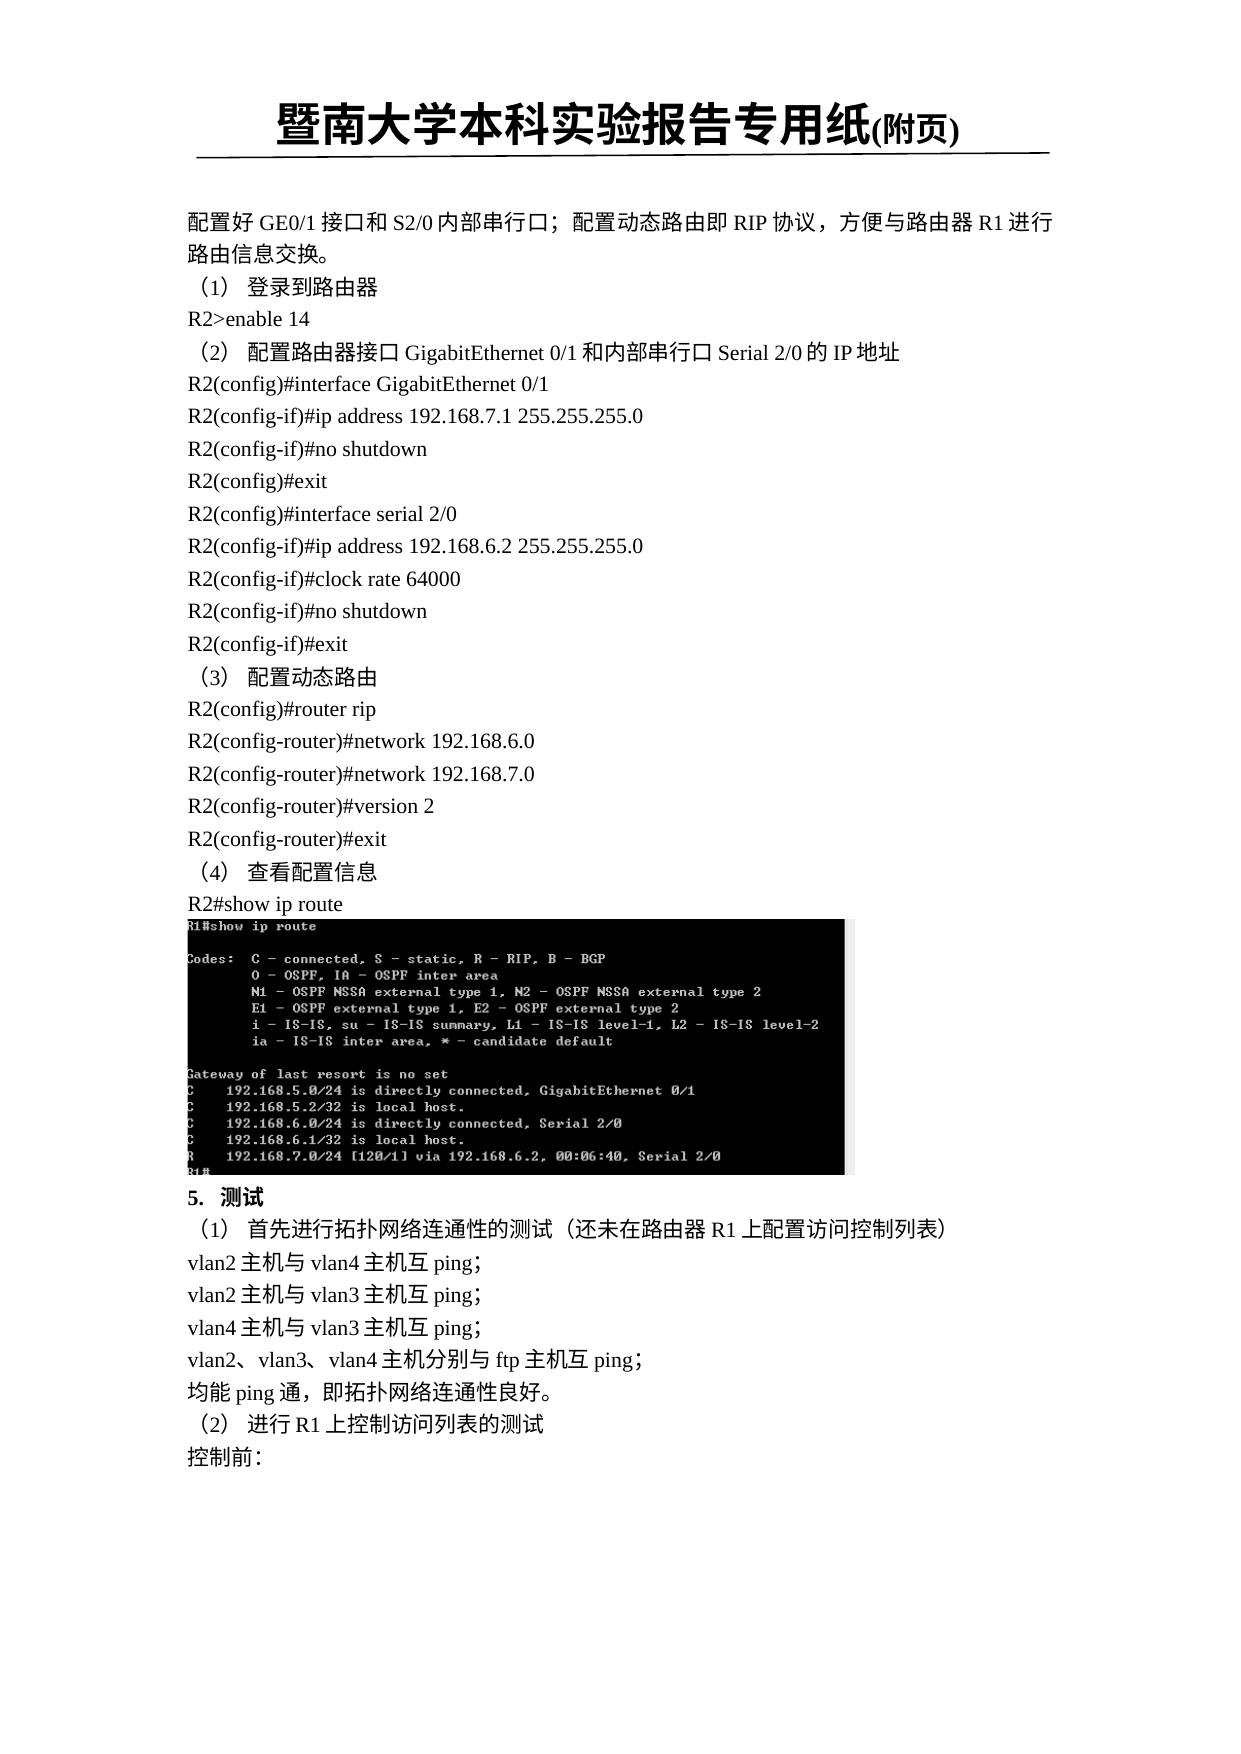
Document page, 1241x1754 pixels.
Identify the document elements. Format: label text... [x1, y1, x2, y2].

list vlan4主机与vlan3主机互ping； [187, 1309, 1053, 1342]
list R2(config)#exit [187, 464, 1053, 497]
list 首先进行拓扑网络连通性的测试（还未在路由器R1上配置访问控制列表） [187, 1212, 1053, 1244]
list R2(config)#router rip [187, 692, 1053, 724]
list R2(config-router)#network 192.168.6.0 [187, 724, 1053, 757]
list R2(config-if)#ip address 192.168.7.1 255.255.255.0 [187, 399, 1053, 432]
list 配置动态路由 [187, 659, 1053, 692]
list R2#show ip route [187, 887, 1053, 919]
list R2(config)#interface serial 2/0 [187, 497, 1053, 529]
list R2(config)#interface GigabitEthernet 0/1 [187, 367, 1053, 399]
list 控制前： [187, 1439, 1053, 1472]
list 测试 [187, 1179, 1053, 1212]
list vlan2主机与vlan4主机互ping； [187, 1244, 1053, 1277]
list 配置路由器接口GigabitEthernet 0/1和内部串行口Serial 2/0的IP地址 [187, 334, 1053, 367]
list R2(config-router)#network 192.168.7.0 [187, 757, 1053, 789]
picture [187, 919, 855, 1175]
list R2>enable 14 [187, 302, 1053, 334]
list R2(config-router)#version 2 [187, 789, 1053, 822]
list 均能ping通，即拓扑网络连通性良好。 [187, 1374, 1053, 1407]
list 进行R1上控制访问列表的测试 [187, 1407, 1053, 1439]
list vlan2、vlan3、vlan4主机分别与ftp主机互ping； [187, 1342, 1053, 1374]
list vlan2主机与vlan3主机互ping； [187, 1277, 1053, 1309]
list R2(config-if)#clock rate 64000 [187, 562, 1053, 594]
list 配置好GE0/1接口和S2/0内部串行口；配置动态路由即RIP协议，方便与路由器R1进行路由信息交换。 [187, 204, 1053, 269]
list R2(config-if)#no shutdown [187, 594, 1053, 627]
list R2(config-if)#exit [187, 627, 1053, 659]
list 登录到路由器 [187, 269, 1053, 302]
list R2(config-if)#no shutdown [187, 432, 1053, 464]
list 查看配置信息 [187, 854, 1053, 887]
list R2(config-if)#ip address 192.168.6.2 255.255.255.0 [187, 529, 1053, 562]
list R2(config-router)#exit [187, 822, 1053, 854]
